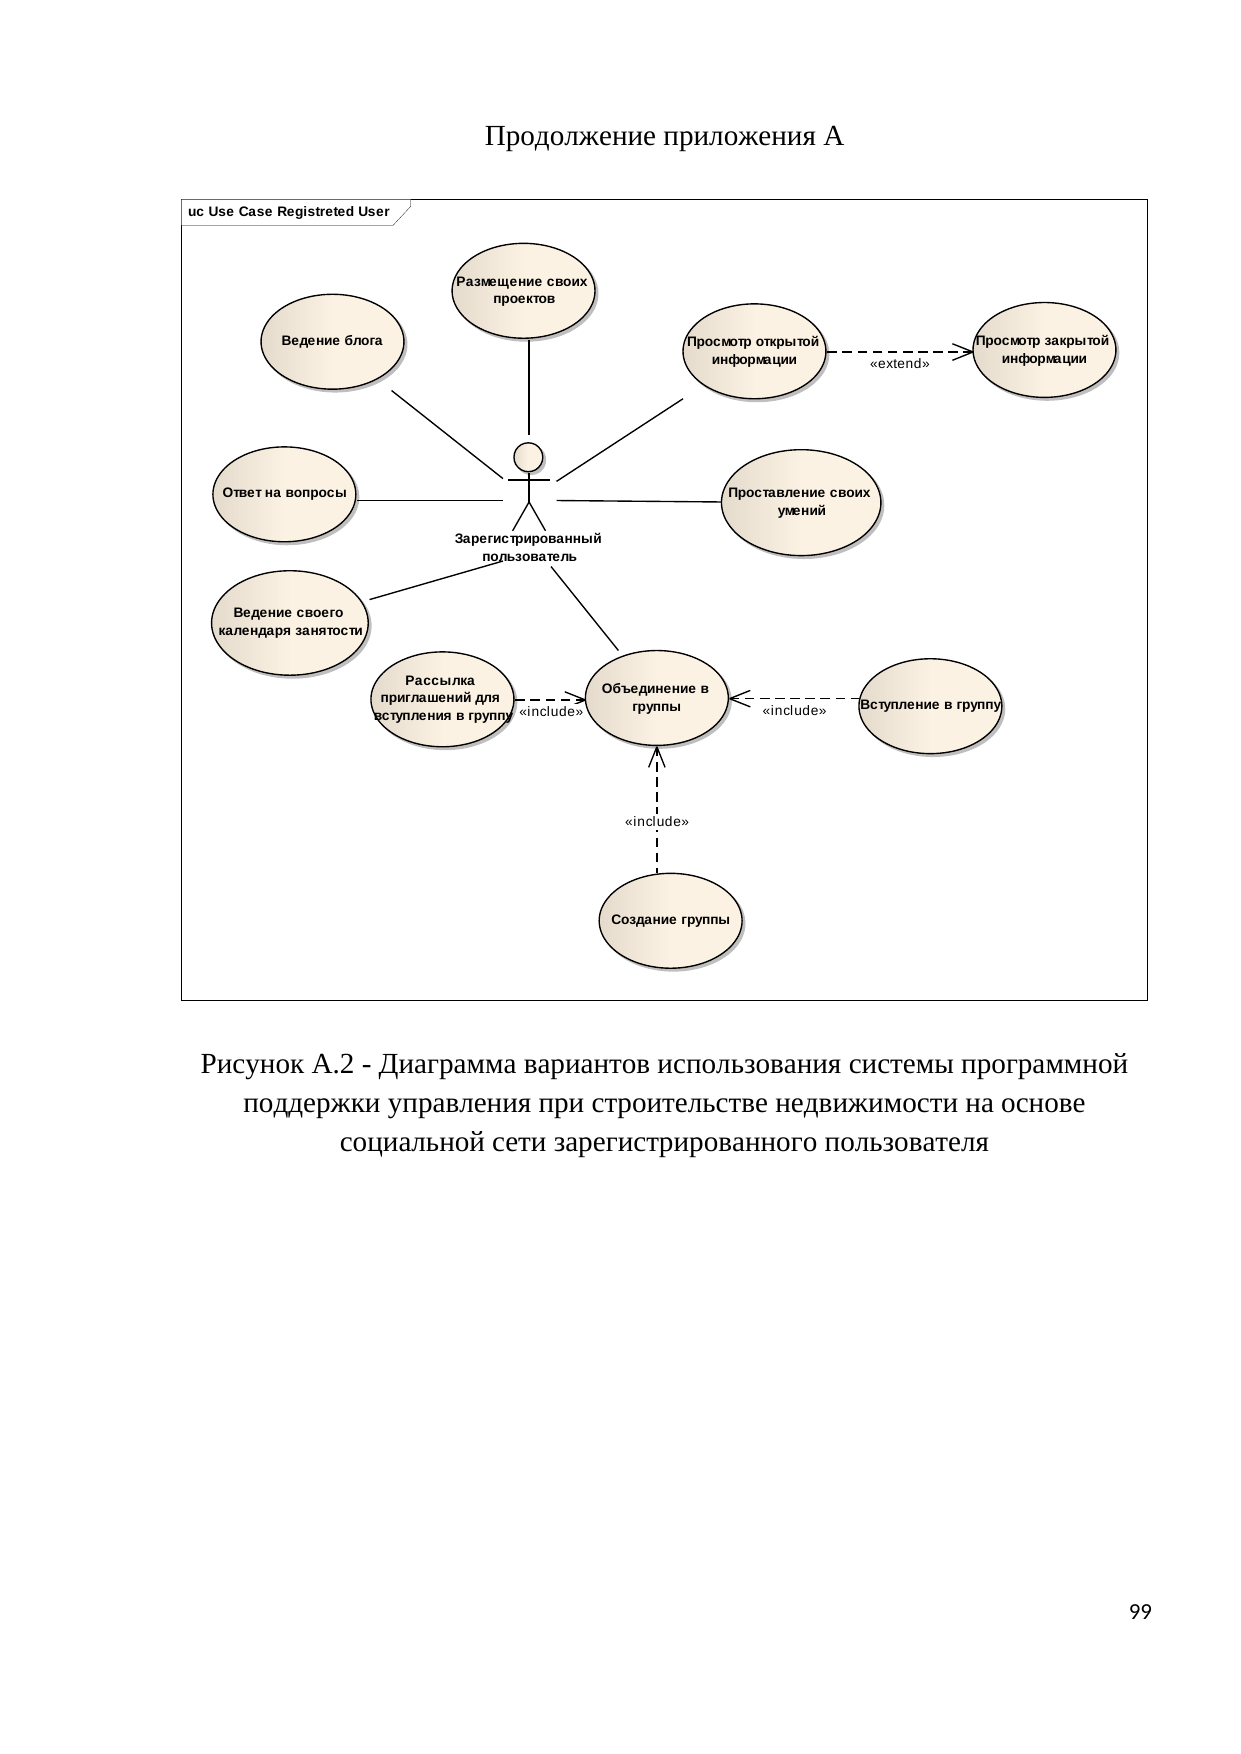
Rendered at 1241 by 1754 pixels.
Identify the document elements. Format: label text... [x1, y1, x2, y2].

text Рисунок А.2 - Диаграмма вариантов использования системы программной поддержки управления при строительстве недвижимости на основе социальной сети зарегистрированного пользователя [177, 1047, 1152, 1157]
text Продолжение приложения А [177, 118, 1152, 152]
